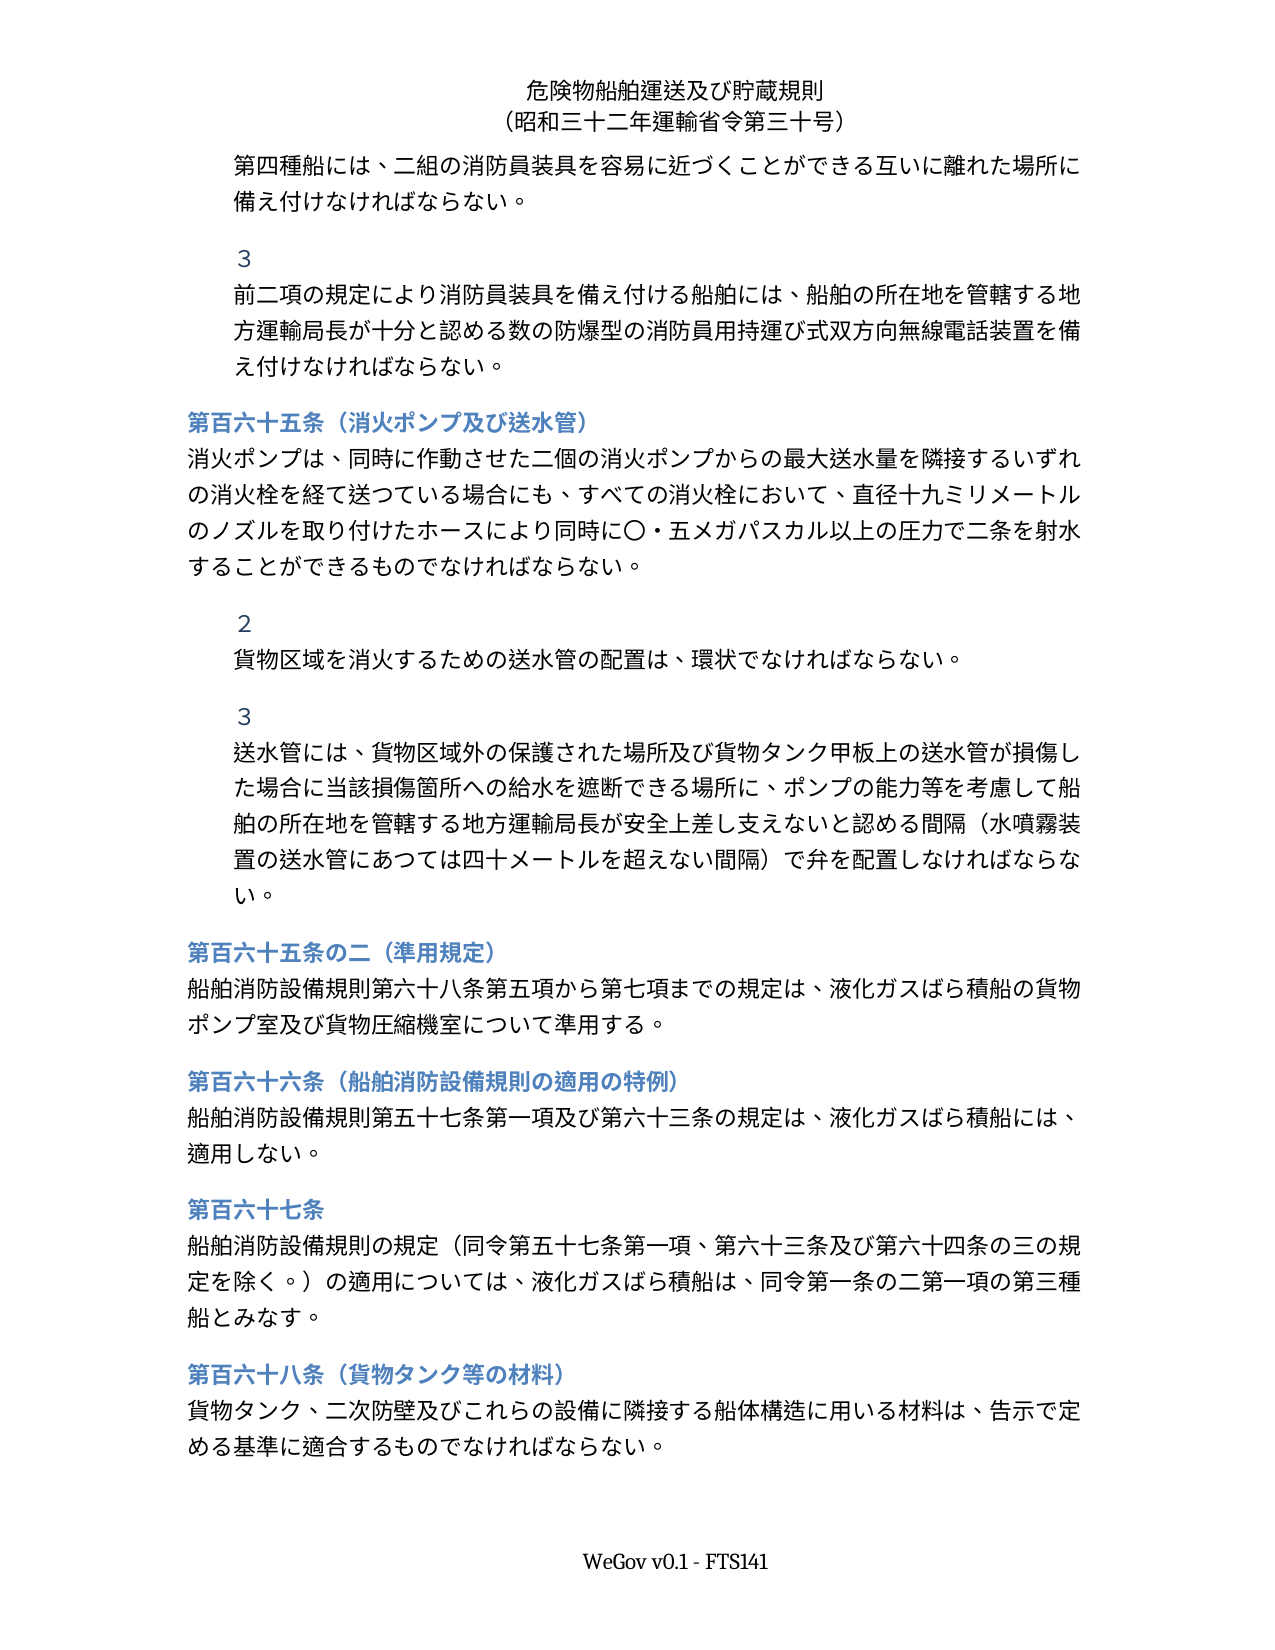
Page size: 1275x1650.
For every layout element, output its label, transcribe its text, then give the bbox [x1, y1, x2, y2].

text 船舶消防設備規則第五十七条第一項及び第六十三条の規定は、液化ガスばら積船には、適用しない。 [187, 1102, 1087, 1169]
text 前二項の規定により消防員装具を備え付ける船舶には、船舶の所在地を管轄する地方運輸局長が十分と認める数の防爆型の消防員用持運び式双方向無線電話装置を備え付けなければならない。 [233, 279, 1087, 382]
text 船舶消防設備規則の規定（同令第五十七条第一項、第六十三条及び第六十四条の三の規定を除く。）の適用については、液化ガスばら積船は、同令第一条の二第一項の第三種船とみなす。 [187, 1230, 1087, 1333]
text 貨物区域を消火するための送水管の配置は、環状でなければならない。 [233, 644, 1087, 675]
subtitle 第百六十五条の二（準用規定） [187, 937, 1087, 968]
subtitle 第百六十八条（貨物タンク等の材料） [187, 1359, 1087, 1390]
text 船舶消防設備規則第六十八条第五項から第七項までの規定は、液化ガスばら積船の貨物ポンプ室及び貨物圧縮機室について準用する。 [187, 973, 1087, 1040]
text 消火ポンプは、同時に作動させた二個の消火ポンプからの最大送水量を隣接するいずれの消火栓を経て送つている場合にも、すべての消火栓において、直径十九ミリメートルのノズルを取り付けたホースにより同時に〇・五メガパスカル以上の圧力で二条を射水することができるものでなければならない。 [187, 443, 1087, 582]
text 貨物タンク、二次防壁及びこれらの設備に隣接する船体構造に用いる材料は、告示で定める基準に適合するものでなければならない。 [187, 1395, 1087, 1462]
subtitle ３ [233, 243, 1087, 274]
subtitle 第百六十六条（船舶消防設備規則の適用の特例） [187, 1066, 1087, 1097]
subtitle 第百六十七条 [187, 1194, 1087, 1226]
subtitle ３ [233, 701, 1087, 732]
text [233, 150, 1087, 217]
subtitle ２ [233, 608, 1087, 639]
subtitle 第百六十五条（消火ポンプ及び送水管） [187, 407, 1087, 438]
text 送水管には、貨物区域外の保護された場所及び貨物タンク甲板上の送水管が損傷した場合に当該損傷箇所への給水を遮断できる場所に、ポンプの能力等を考慮して船舶の所在地を管轄する地方運輸局長が安全上差し支えないと認める間隔（水噴霧装置の送水管にあつては四十メートルを超えない間隔）で弁を配置しなければならない。 [233, 736, 1087, 911]
